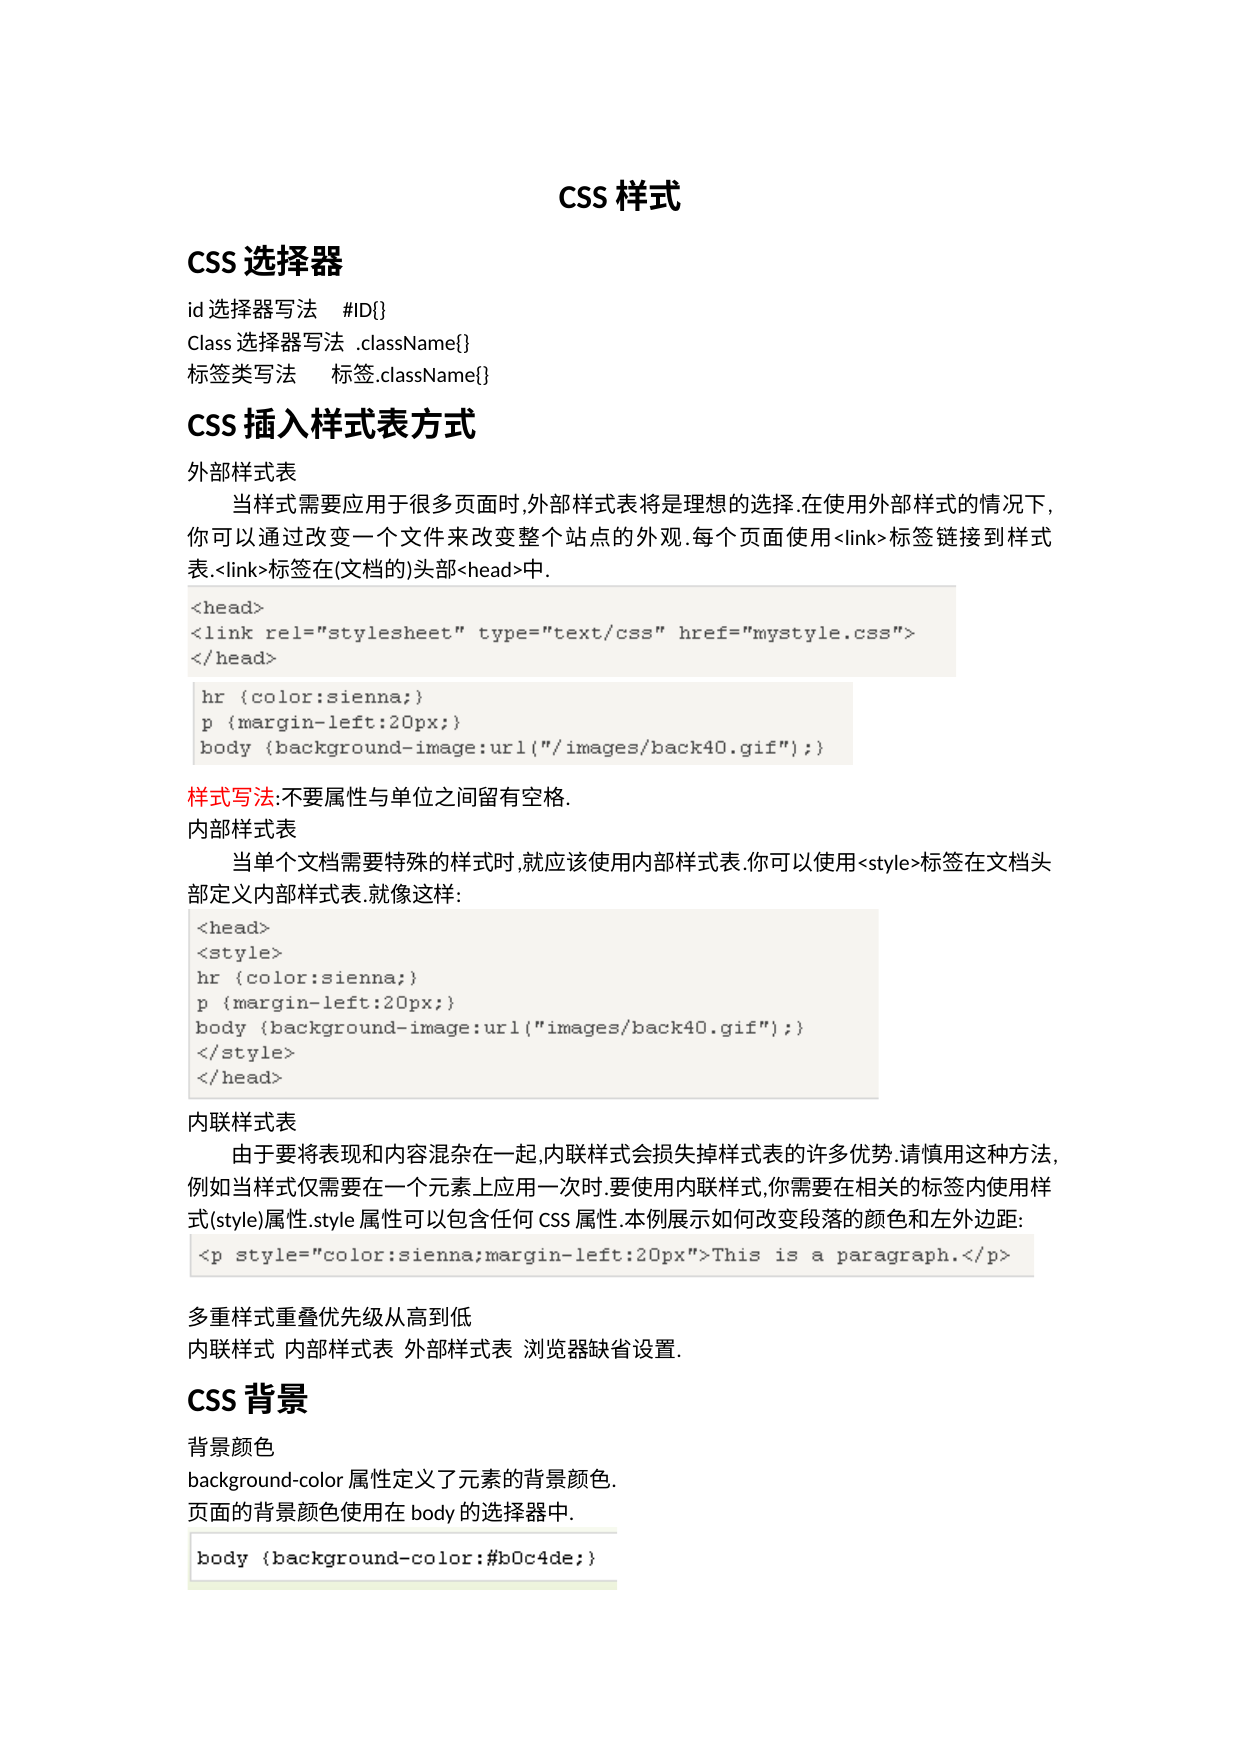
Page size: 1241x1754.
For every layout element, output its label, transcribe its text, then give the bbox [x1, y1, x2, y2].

text 由于要将表现和内容混杂在一起,内联样式会损失掉样式表的许多优势.请慎用这种方法,例如当样式仅需要在一个元素上应用一次时.要使用内联样式,你需要在相关的标签内使用样式(style)属性.style属性可以包含任何CSS属性.本例展示如何改变段落的颜色和左外边距: [187, 1137, 1053, 1234]
text 内联样式表 [187, 1104, 1053, 1137]
text CSS选择器 [187, 227, 1053, 292]
picture [187, 1234, 1035, 1279]
text 标签类写法 标签.className{} [187, 357, 1053, 389]
text 外部样式表 [187, 454, 1053, 487]
text background-color 属性定义了元素的背景颜色. [187, 1462, 1053, 1494]
text 内部样式表 [187, 812, 1053, 844]
text 页面的背景颜色使用在body的选择器中. [187, 1494, 1053, 1527]
picture [187, 682, 853, 765]
text 当样式需要应用于很多页面时,外部样式表将是理想的选择.在使用外部样式的情况下,你可以通过改变一个文件来改变整个站点的外观.每个页面使用<link>标签链接到样式表.<link>标签在(文档的)头部<head>中. [187, 487, 1053, 584]
text 当单个文档需要特殊的样式时,就应该使用内部样式表.你可以使用<style>标签在文档头部定义内部样式表.就像这样: [187, 844, 1053, 909]
text CSS 样式 [187, 162, 1053, 227]
text id选择器写法 #ID{} [187, 292, 1053, 324]
picture [187, 584, 957, 677]
text 多重样式重叠优先级从高到低 [187, 1299, 1053, 1332]
text 背景颜色 [187, 1429, 1053, 1462]
text 样式写法:不要属性与单位之间留有空格. [187, 779, 1053, 812]
text CSS插入样式表方式 [187, 389, 1053, 454]
picture [187, 909, 879, 1101]
picture [187, 1527, 618, 1590]
text 内联样式 内部样式表 外部样式表 浏览器缺省设置. [187, 1332, 1053, 1364]
text Class选择器写法 .className{} [187, 324, 1053, 357]
text CSS背景 [187, 1364, 1053, 1429]
